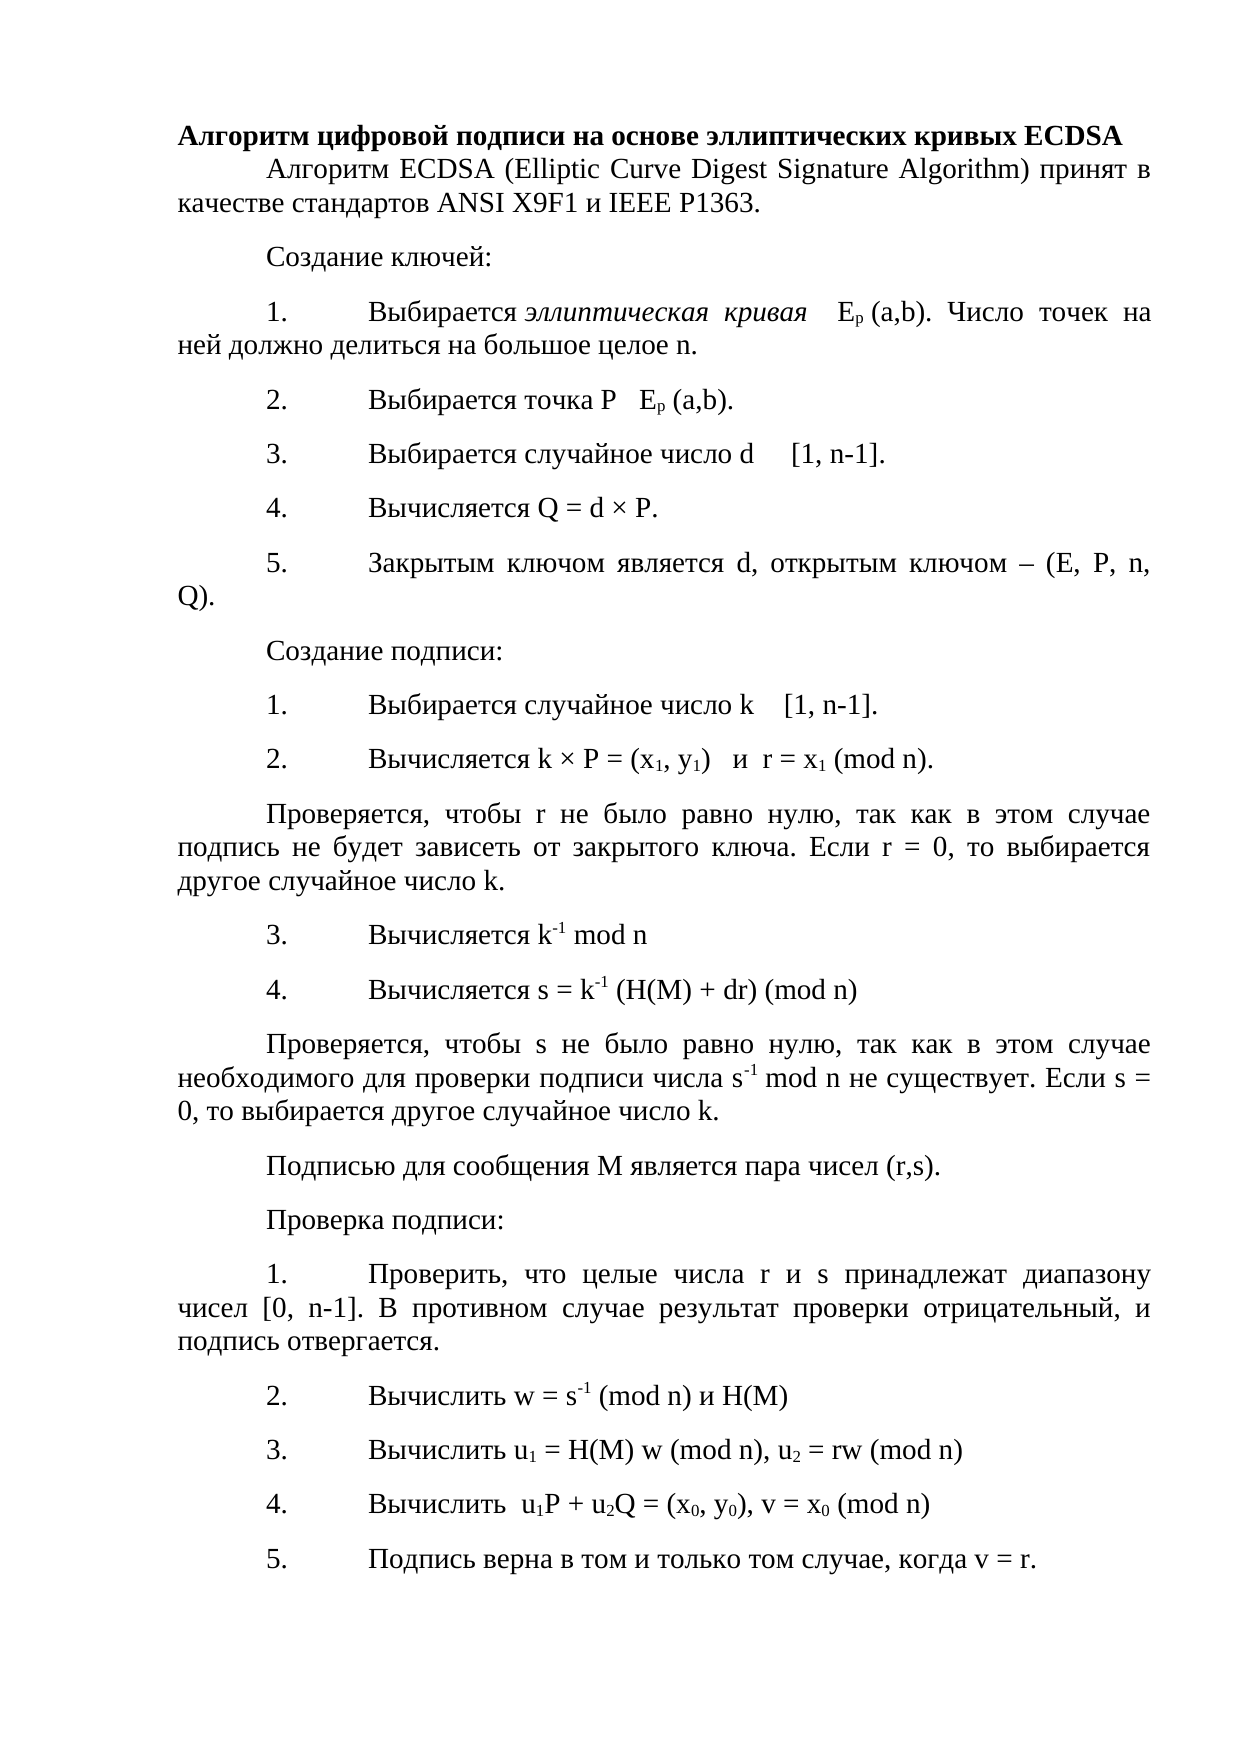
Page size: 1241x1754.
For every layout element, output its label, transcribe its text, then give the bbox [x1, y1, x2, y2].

text Создание ключей: [177, 239, 1152, 273]
text Проверяется, чтобы r не было равно нулю, так как в этом случае подпись не будет зависеть от закрытого ключа. Если r = 0, то выбирается другое случайное число k. [177, 796, 1152, 897]
text Создание подписи: [177, 633, 1152, 666]
text Проверяется, чтобы s не было равно нулю, так как в этом случае необходимого для проверки подписи числа s-1 mod n не существует. Если s = 0, то выбирается другое случайное число k. [177, 1026, 1152, 1127]
text 3. Вычислить u1 = H(M) w (mod n), u2 = rw (mod n) [177, 1432, 1152, 1466]
text 1. Проверить, что целые числа r и s принадлежат диапазону чисел [0, n-1]. В противном случае результат проверки отрицательный, и подпись отвергается. [177, 1256, 1152, 1357]
text 1. Выбирается случайное число k [1, n-1]. [177, 687, 1152, 721]
text Подписью для сообщения М является пара чисел (r,s). [177, 1148, 1152, 1181]
text 3. Выбирается случайное число d [1, n-1]. [177, 436, 1152, 470]
subtitle Алгоритм цифровой подписи на основе эллиптических кривых ECDSA [177, 118, 1152, 152]
text 3. Вычисляется k-1 mod n [177, 917, 1152, 951]
text 4. Вычислить u1P + u2Q = (x0, y0), v = x0 (mod n) [177, 1487, 1152, 1520]
text 2. Вычисляется k × P = (x1, y1) и r = x1 (mod n). [177, 742, 1152, 775]
text 5. Подпись верна в том и только том случае, когда v = r. [177, 1541, 1152, 1574]
text 4. Вычисляется Q = d × P. [177, 491, 1152, 524]
text 4. Вычисляется s = k-1 (Н(M) + dr) (mod n) [177, 972, 1152, 1005]
text 2. Выбирается точка РEp (a,b). [177, 382, 1152, 415]
text Проверка подписи: [177, 1202, 1152, 1236]
text 1. Выбирается эллиптическая кривая Ep (a,b). Число точек на ней должно делиться на большое целое n. [177, 294, 1152, 361]
text 5. Закрытым ключом является d, открытым ключом – (E, P, n, Q). [177, 545, 1152, 612]
text Алгоритм ECDSA (Elliptic Curve Digest Signature Algorithm) принят в качестве стандартов ANSI X9F1 и IEEE P1363. [177, 152, 1152, 219]
text 2. Вычислить w = s-1 (mod n) и H(M) [177, 1378, 1152, 1411]
